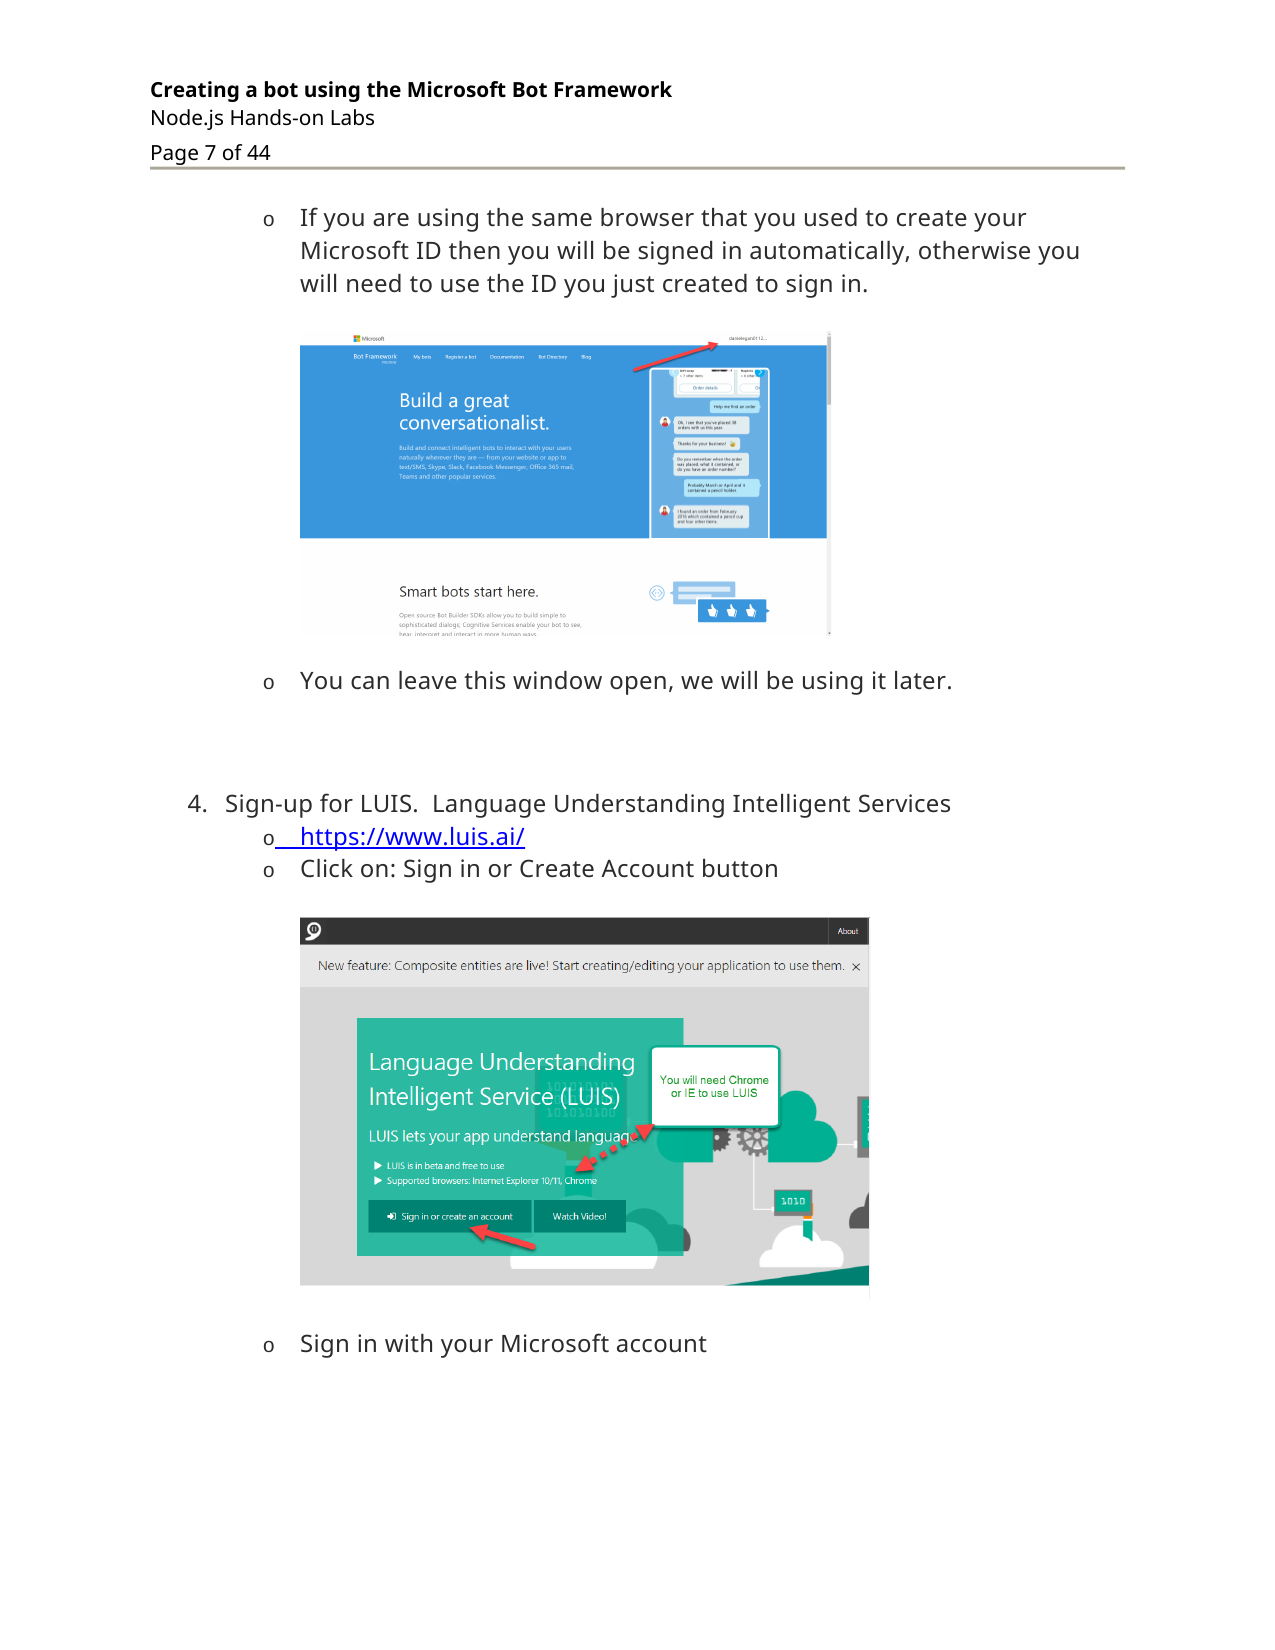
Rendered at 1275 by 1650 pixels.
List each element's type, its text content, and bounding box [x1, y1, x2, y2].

list Sign-up for LUIS. Language Understanding Intelligent Services [187, 787, 1125, 820]
list https://www.luis.ai/ [262, 820, 1125, 852]
list You can leave this window open, we will be using it later. [262, 663, 1125, 696]
picture [300, 917, 871, 1299]
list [262, 1327, 1125, 1392]
picture [300, 331, 832, 636]
